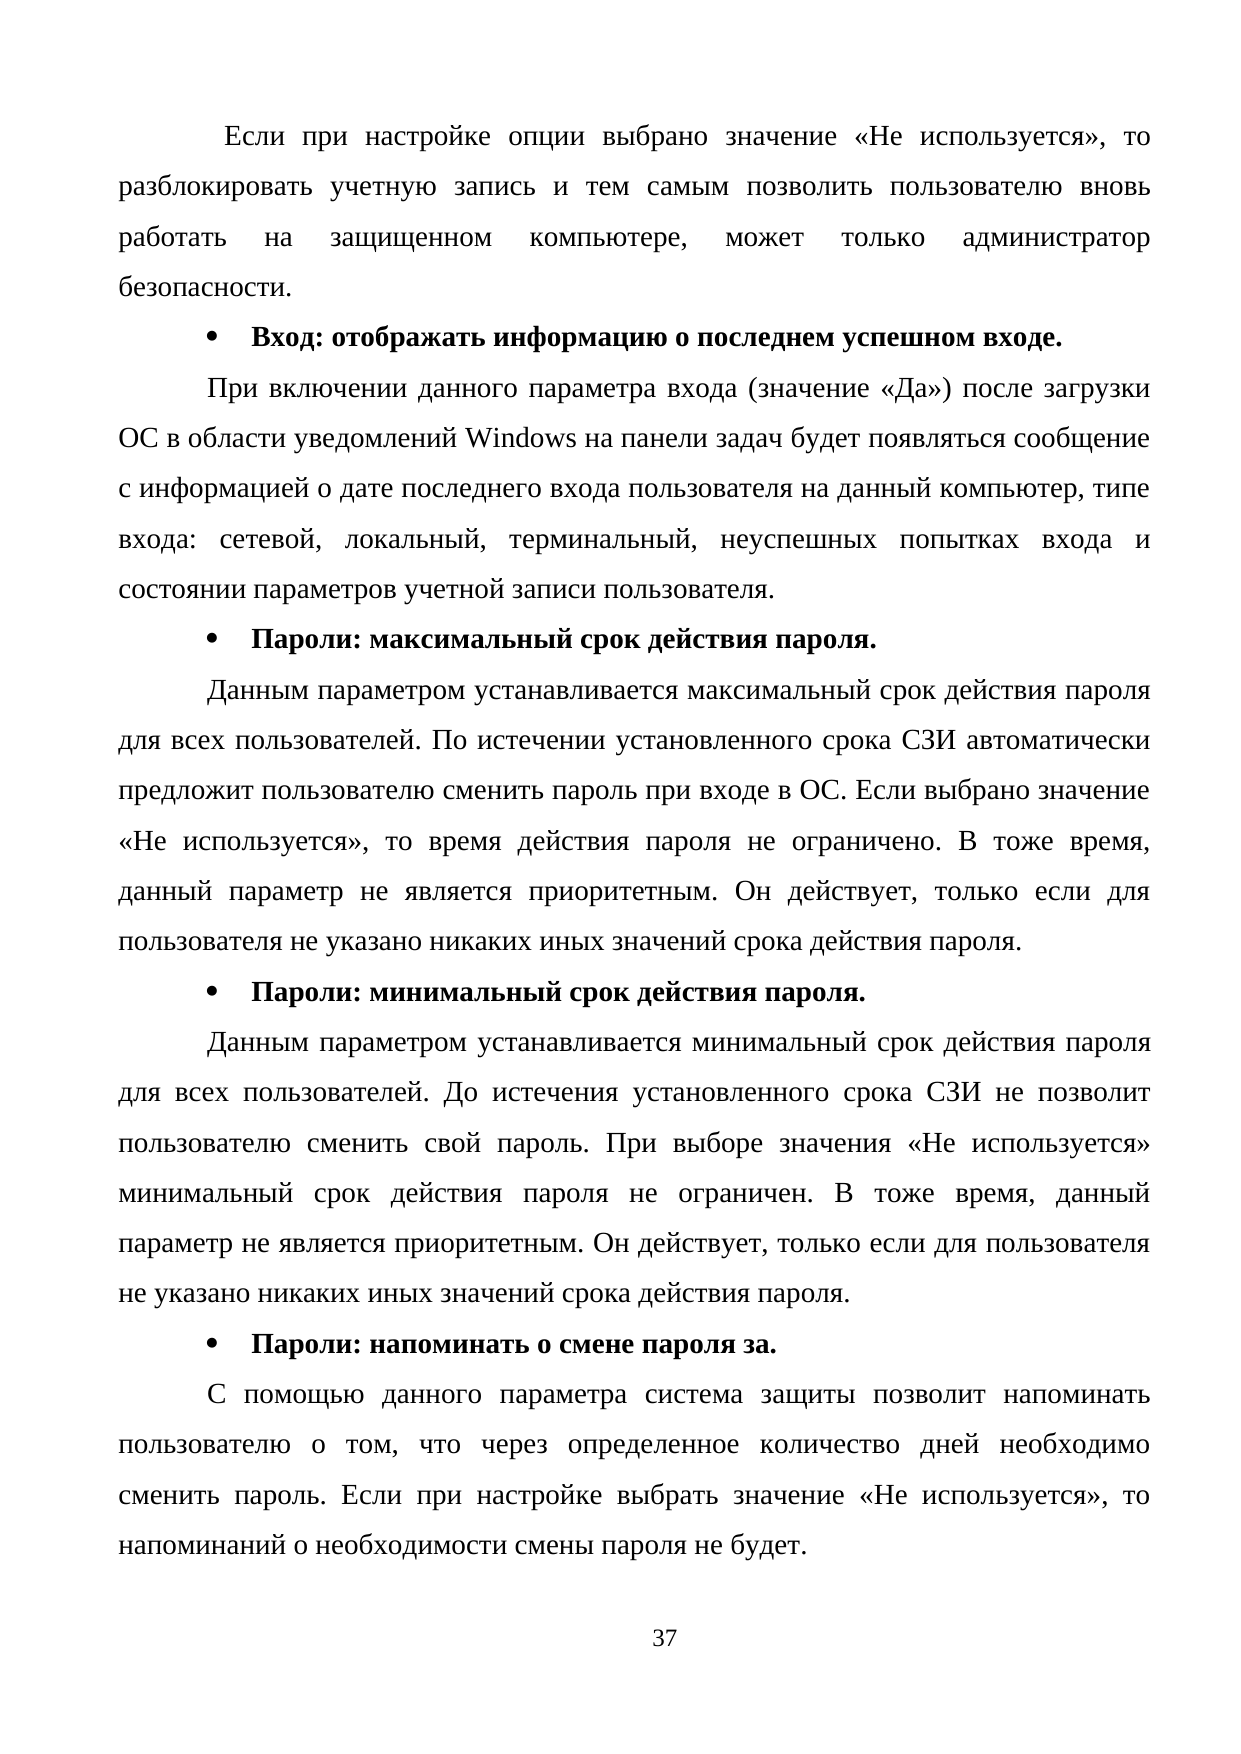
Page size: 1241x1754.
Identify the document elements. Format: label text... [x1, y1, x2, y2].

list Пароли: напоминать о смене пароля за. [118, 1326, 1152, 1359]
text При включении данного параметра входа (значение «Да») после загрузки ОС в области уведомлений Windows на панели задач будет появляться сообщение с информацией о дате последнего входа пользователя на данный компьютер, типе входа: сетевой, локальный, терминальный, неуспешных попытках входа и состоянии параметров учетной записи пользователя. [118, 370, 1152, 604]
list Пароли: максимальный срок действия пароля. [118, 621, 1152, 655]
text Данным параметром устанавливается максимальный срок действия пароля для всех пользователей. По истечении установленного срока СЗИ автоматически предложит пользователю сменить пароль при входе в ОС. Если выбрано значение «Не используется», то время действия пароля не ограничено. В тоже время, данный параметр не является приоритетным. Он действует, только если для пользователя не указано никаких иных значений срока действия пароля. [118, 672, 1152, 957]
text Если при настройке опции выбрано значение «Не используется», то разблокировать учетную запись и тем самым позволить пользователю вновь работать на защищенном компьютере, может только администратор безопасности. [118, 118, 1152, 303]
text С помощью данного параметра система защиты позволит напоминать пользователю о том, что через определенное количество дней необходимо сменить пароль. Если при настройке выбрать значение «Не используется», то напоминаний о необходимости смены пароля не будет. [118, 1376, 1152, 1561]
list Вход: отображать информацию о последнем успешном входе. [118, 319, 1152, 353]
text Данным параметром устанавливается минимальный срок действия пароля для всех пользователей. До истечения установленного срока СЗИ не позволит пользователю сменить свой пароль. При выборе значения «Не используется» минимальный срок действия пароля не ограничен. В тоже время, данный параметр не является приоритетным. Он действует, только если для пользователя не указано никаких иных значений срока действия пароля. [118, 1024, 1152, 1309]
list Пароли: минимальный срок действия пароля. [118, 974, 1152, 1007]
